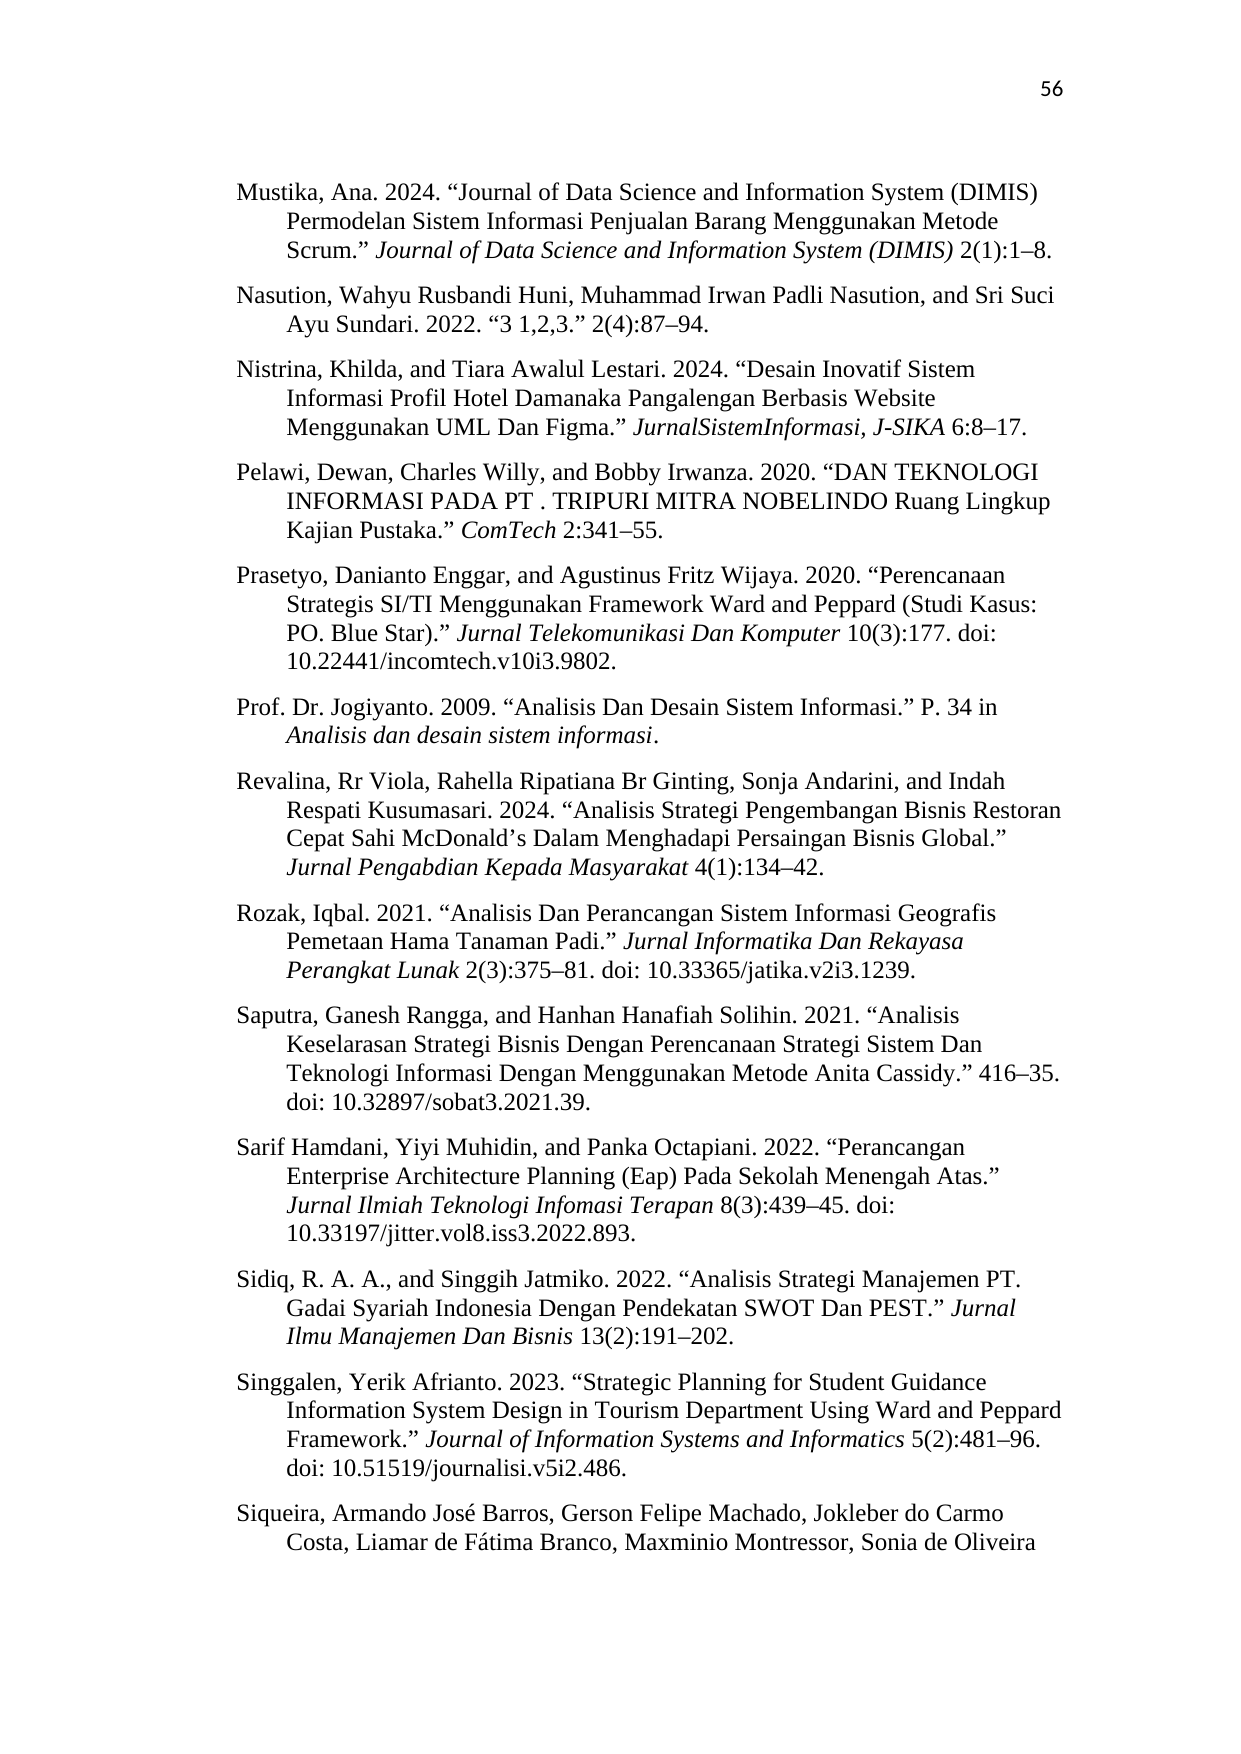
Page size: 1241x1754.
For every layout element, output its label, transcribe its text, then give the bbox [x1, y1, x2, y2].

text Saputra, Ganesh Rangga, and Hanhan Hanafiah Solihin. 2021. “Analisis Keselarasan Strategi Bisnis Dengan Perencanaan Strategi Sistem Dan Teknologi Informasi Dengan Menggunakan Metode Anita Cassidy.” 416–35. doi: 10.32897/sobat3.2021.39. [236, 1001, 1063, 1116]
text Nistrina, Khilda, and Tiara Awalul Lestari. 2024. “Desain Inovatif Sistem Informasi Profil Hotel Damanaka Pangalengan Berbasis Website Menggunakan UML Dan Figma.” JurnalSistemInformasi, J-SIKA 6:8–17. [236, 354, 1063, 441]
text Sidiq, R. A. A., and Singgih Jatmiko. 2022. “Analisis Strategi Manajemen PT. Gadai Syariah Indonesia Dengan Pendekatan SWOT Dan PEST.” Jurnal Ilmu Manajemen Dan Bisnis 13(2):191–202. [236, 1264, 1063, 1350]
text Singgalen, Yerik Afrianto. 2023. “Strategic Planning for Student Guidance Information System Design in Tourism Department Using Ward and Peppard Framework.” Journal of Information Systems and Informatics 5(2):481–96. doi: 10.51519/journalisi.v5i2.486. [236, 1367, 1063, 1482]
text Nasution, Wahyu Rusbandi Huni, Muhammad Irwan Padli Nasution, and Sri Suci Ayu Sundari. 2022. “3 1,2,3.” 2(4):87–94. [236, 280, 1063, 338]
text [236, 1498, 1063, 1556]
text Revalina, Rr Viola, Rahella Ripatiana Br Ginting, Sonja Andarini, and Indah Respati Kusumasari. 2024. “Analisis Strategi Pengembangan Bisnis Restoran Cepat Sahi McDonald’s Dalam Menghadapi Persaingan Bisnis Global.” Jurnal Pengabdian Kepada Masyarakat 4(1):134–42. [236, 766, 1063, 881]
text Sarif Hamdani, Yiyi Muhidin, and Panka Octapiani. 2022. “Perancangan Enterprise Architecture Planning (Eap) Pada Sekolah Menengah Atas.” Jurnal Ilmiah Teknologi Infomasi Terapan 8(3):439–45. doi: 10.33197/jitter.vol8.iss3.2022.893. [236, 1132, 1063, 1247]
text Rozak, Iqbal. 2021. “Analisis Dan Perancangan Sistem Informasi Geografis Pemetaan Hama Tanaman Padi.” Jurnal Informatika Dan Rekayasa Perangkat Lunak 2(3):375–81. doi: 10.33365/jatika.v2i3.1239. [236, 898, 1063, 984]
text Pelawi, Dewan, Charles Willy, and Bobby Irwanza. 2020. “DAN TEKNOLOGI INFORMASI PADA PT . TRIPURI MITRA NOBELINDO Ruang Lingkup Kajian Pustaka.” ComTech 2:341–55. [236, 457, 1063, 543]
text Prof. Dr. Jogiyanto. 2009. “Analisis Dan Desain Sistem Informasi.” P. 34 in Analisis dan desain sistem informasi. [236, 692, 1063, 749]
text Mustika, Ana. 2024. “Journal of Data Science and Information System (DIMIS) Permodelan Sistem Informasi Penjualan Barang Menggunakan Metode Scrum.” Journal of Data Science and Information System (DIMIS) 2(1):1–8. [236, 177, 1063, 263]
text Prasetyo, Danianto Enggar, and Agustinus Fritz Wijaya. 2020. “Perencanaan Strategis SI/TI Menggunakan Framework Ward and Peppard (Studi Kasus: PO. Blue Star).” Jurnal Telekomunikasi Dan Komputer 10(3):177. doi: 10.22441/incomtech.v10i3.9802. [236, 560, 1063, 675]
